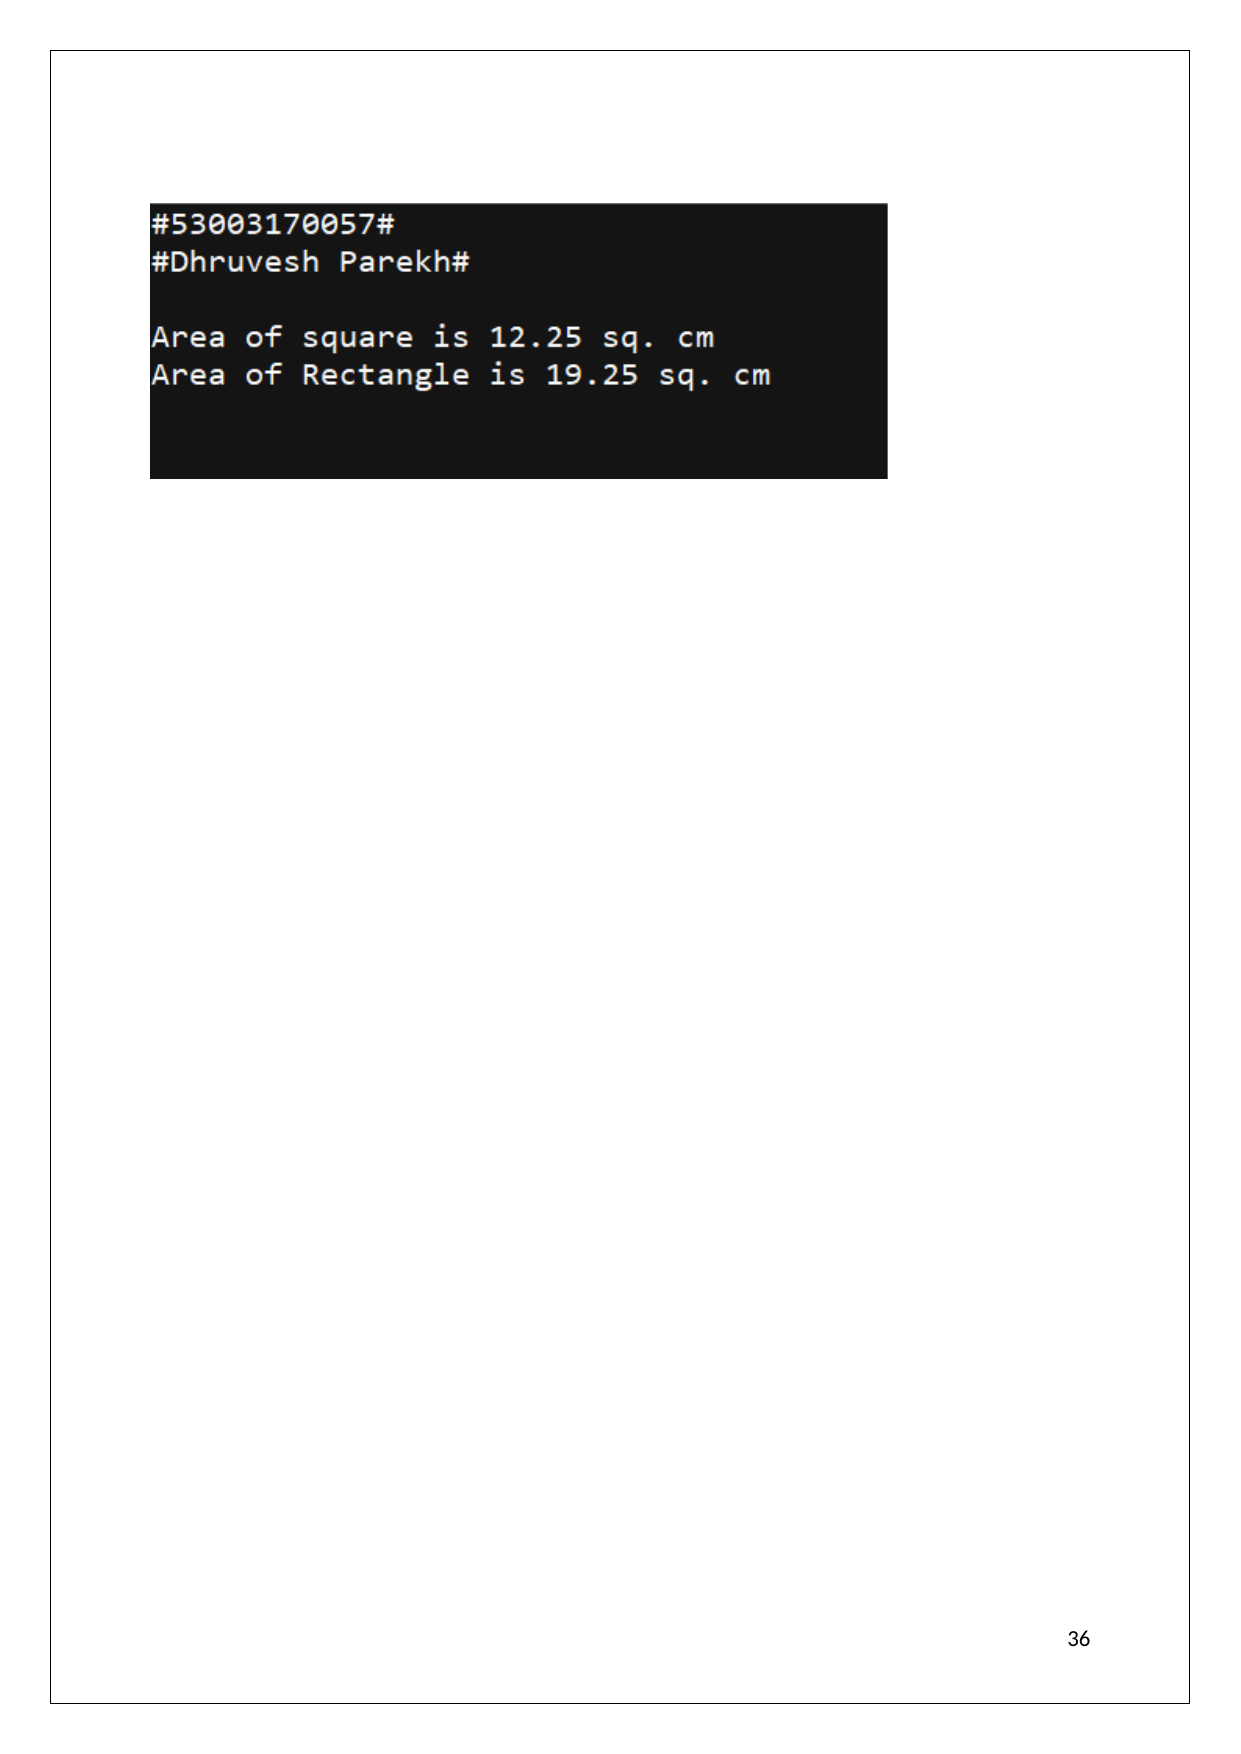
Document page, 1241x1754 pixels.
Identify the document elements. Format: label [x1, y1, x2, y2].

picture [150, 203, 888, 479]
